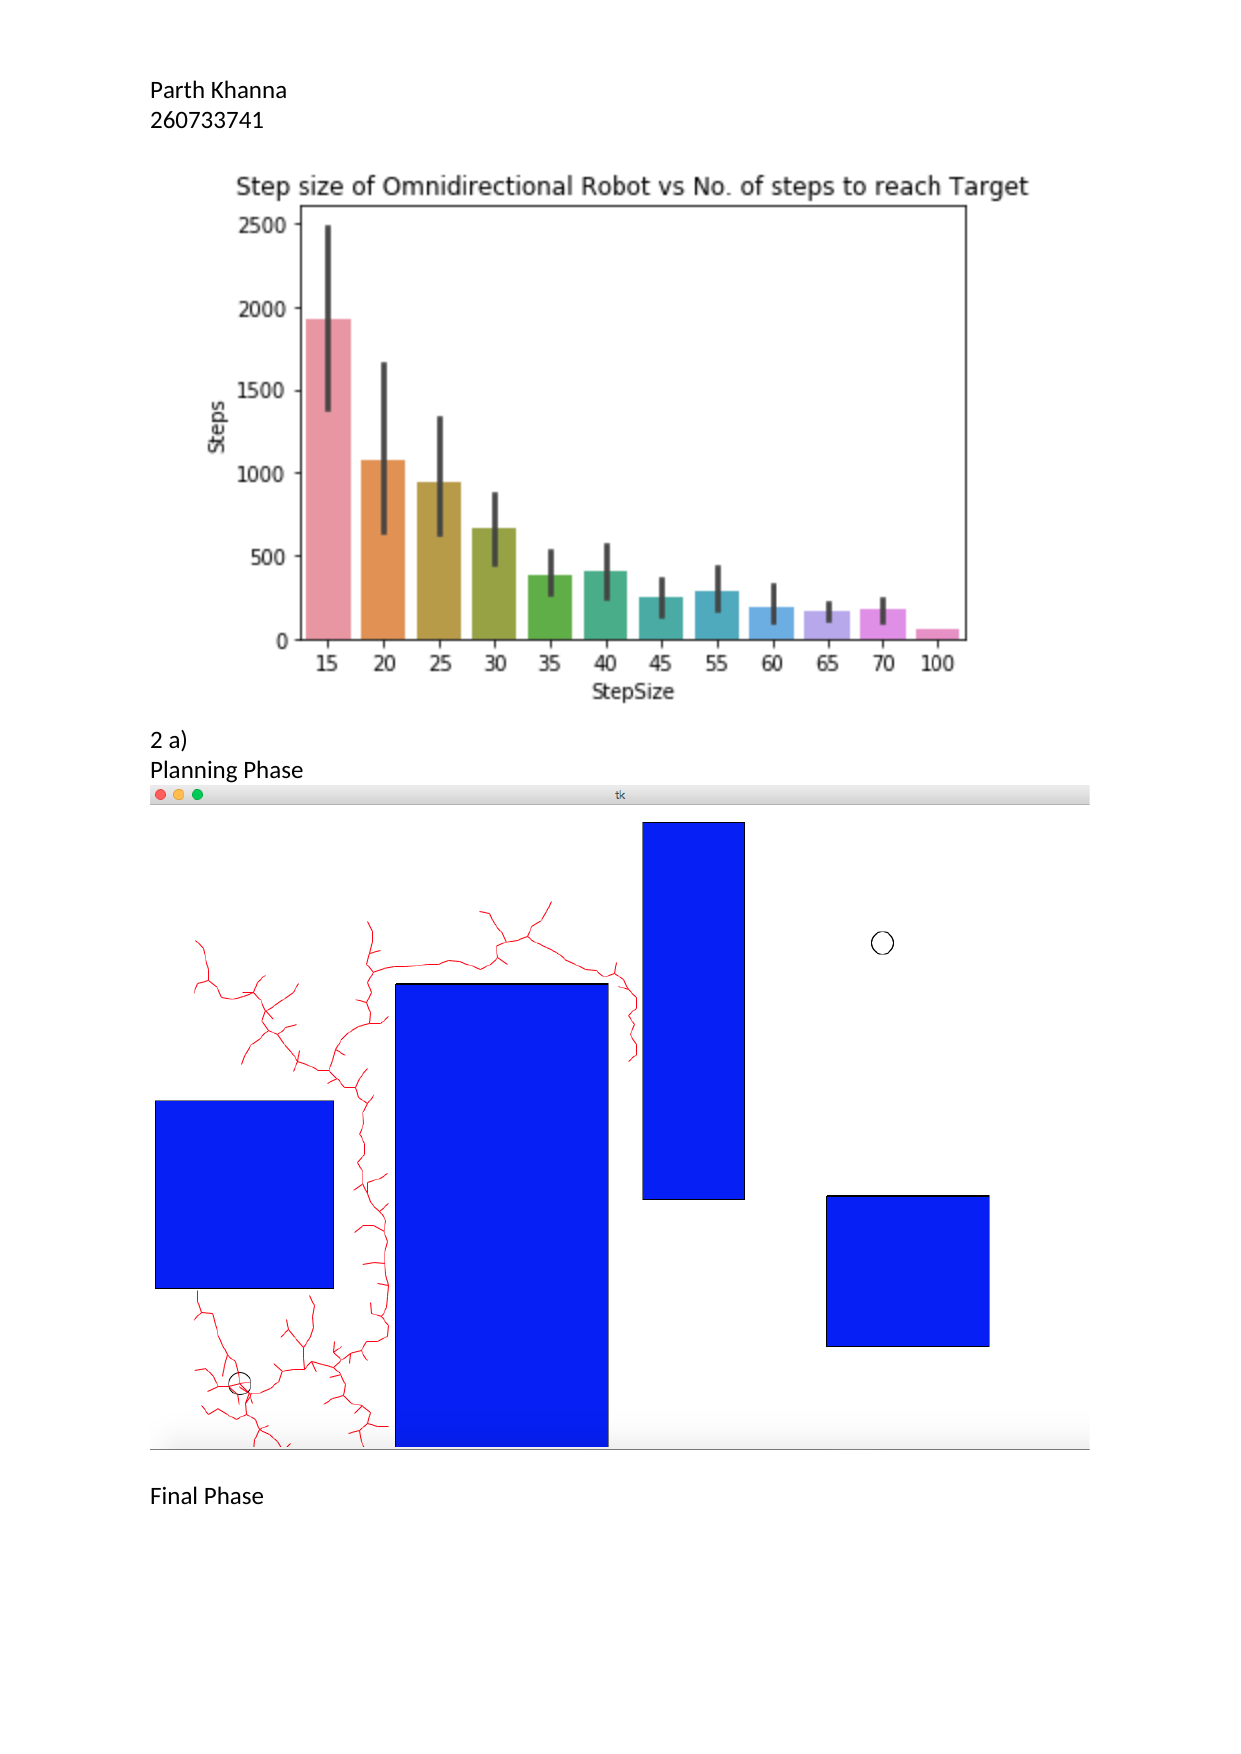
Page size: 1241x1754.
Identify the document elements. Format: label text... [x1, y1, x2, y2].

picture [150, 150, 1090, 724]
text Final Phase [150, 1480, 1090, 1510]
picture [150, 785, 1090, 1450]
text 2 a) [150, 724, 1090, 754]
text Planning Phase [150, 754, 1090, 785]
